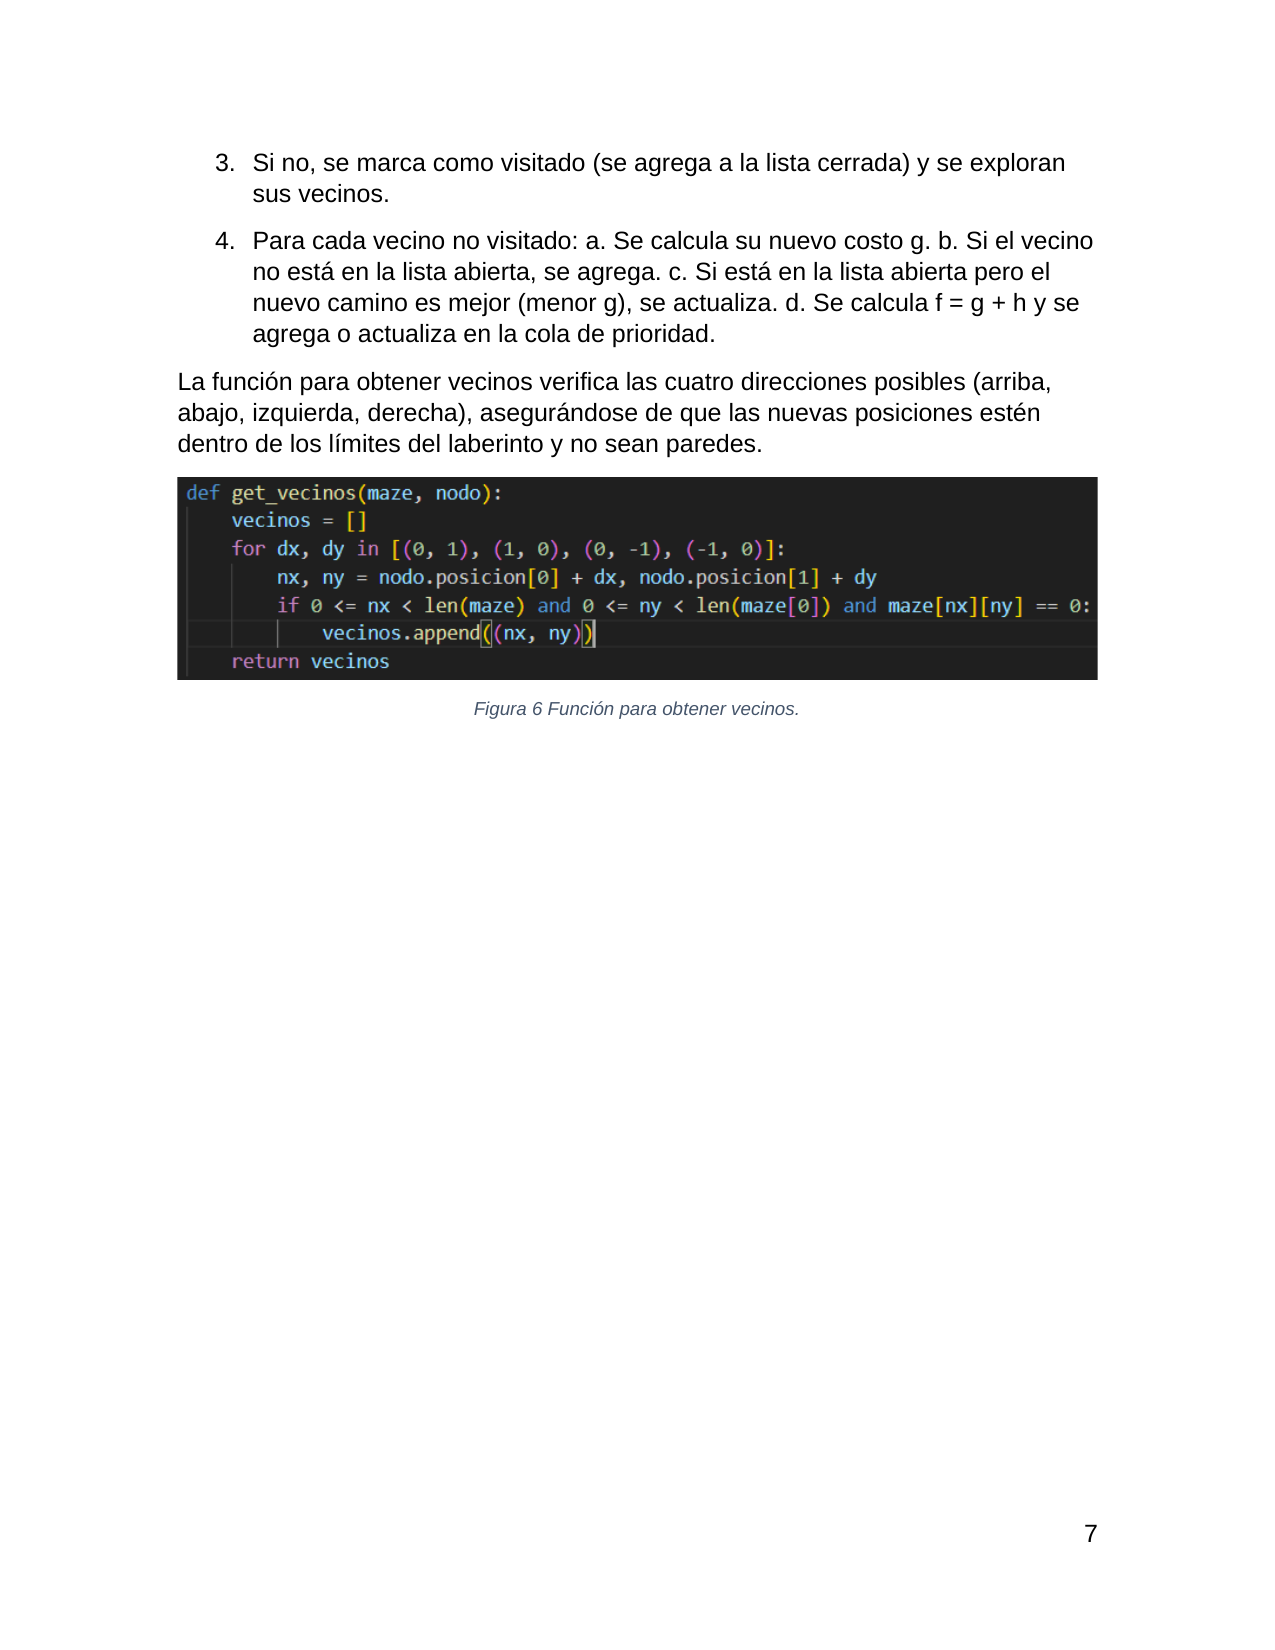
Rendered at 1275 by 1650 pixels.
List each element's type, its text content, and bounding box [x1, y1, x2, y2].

list Si no, se marca como visitado (se agrega a la lista cerrada) y se exploran sus vecinos. [215, 148, 1098, 207]
text Figura 6 Función para obtener vecinos. [177, 698, 1098, 720]
list Para cada vecino no visitado: a. Se calcula su nuevo costo g. b. Si el vecino no está en la lista abierta, se agrega. c. Si está en la lista abierta pero el nuevo camino es mejor (menor g), se actualiza. d. Se calcula f = g + h y se agrega o actualiza en la cola de prioridad. [215, 226, 1098, 348]
text La función para obtener vecinos verifica las cuatro direcciones posibles (arriba, abajo, izquierda, derecha), asegurándose de que las nuevas posiciones estén dentro de los límites del laberinto y no sean paredes. [177, 367, 1098, 458]
picture [177, 477, 1098, 680]
